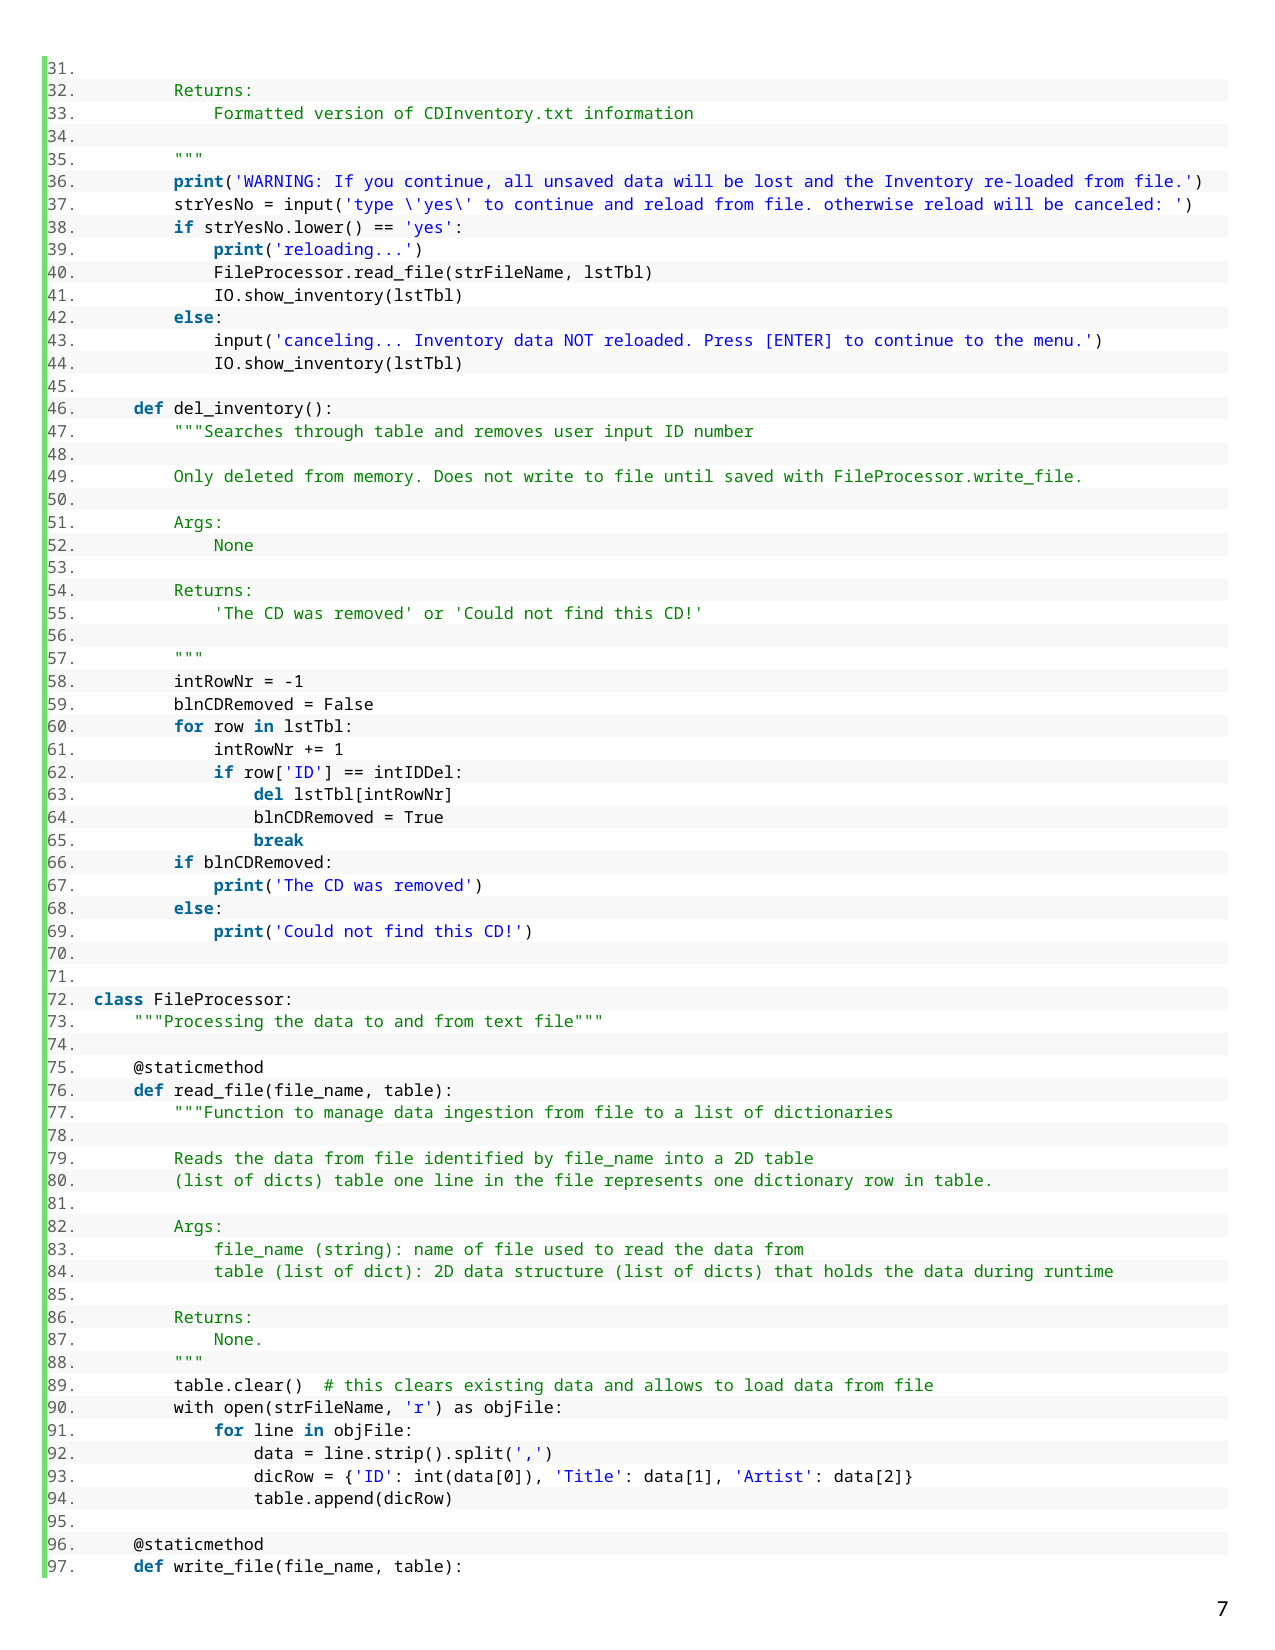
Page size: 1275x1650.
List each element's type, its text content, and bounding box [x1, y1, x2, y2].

list Returns: [47, 1305, 1228, 1328]
list with open(strFileName, 'r') as objFile: [47, 1396, 1228, 1419]
list else: [47, 306, 1228, 329]
list print('reloading...') [47, 238, 1228, 261]
list print('WARNING: If you continue, all unsaved data will be lost and the Inventory re-loaded from file.') [47, 170, 1228, 192]
list """Function to manage data ingestion from file to a list of dictionaries [47, 1101, 1228, 1123]
list for row in lstTbl: [47, 715, 1228, 737]
list """ [47, 647, 1228, 669]
list """ [47, 1351, 1228, 1373]
list """Processing the data to and from text file""" [47, 1010, 1228, 1033]
list table.append(dicRow) [47, 1487, 1228, 1509]
list table.clear() # this clears existing data and allows to load data from file [47, 1373, 1228, 1396]
list Only deleted from memory. Does not write to file until saved with FileProcessor.write_file. [47, 465, 1228, 488]
list def write_file(file_name, table): [47, 1555, 1228, 1578]
list Returns: [47, 578, 1228, 601]
list None [47, 533, 1228, 556]
list def del_inventory(): [47, 397, 1228, 419]
list break [47, 828, 1228, 851]
list blnCDRemoved = False [47, 692, 1228, 715]
list Args: [47, 510, 1228, 533]
list """ [47, 147, 1228, 170]
list @staticmethod [47, 1055, 1228, 1078]
list (list of dicts) table one line in the file represents one dictionary row in table. [47, 1169, 1228, 1192]
list IO.show_inventory(lstTbl) [47, 351, 1228, 374]
list class FileProcessor: [47, 987, 1228, 1010]
list blnCDRemoved = True [47, 806, 1228, 828]
list if blnCDRemoved: [47, 851, 1228, 874]
list def read_file(file_name, table): [47, 1078, 1228, 1101]
list """Searches through table and removes user input ID number [47, 419, 1228, 442]
list intRowNr += 1 [47, 737, 1228, 760]
list FileProcessor.read_file(strFileName, lstTbl) [47, 261, 1228, 283]
list data = line.strip().split(',') [47, 1441, 1228, 1464]
list intRowNr = -1 [47, 669, 1228, 692]
list if strYesNo.lower() == 'yes': [47, 215, 1228, 238]
list file_name (string): name of file used to read the data from [47, 1237, 1228, 1260]
list dicRow = {'ID': int(data[0]), 'Title': data[1], 'Artist': data[2]} [47, 1464, 1228, 1487]
list Returns: [47, 79, 1228, 102]
list Args: [47, 1214, 1228, 1237]
list print('The CD was removed') [47, 874, 1228, 896]
list Reads the data from file identified by file_name into a 2D table [47, 1146, 1228, 1169]
list print('Could not find this CD!') [47, 919, 1228, 942]
list for line in objFile: [47, 1419, 1228, 1441]
list else: [47, 896, 1228, 919]
list Formatted version of CDInventory.txt information [47, 102, 1228, 124]
list None. [47, 1328, 1228, 1351]
list IO.show_inventory(lstTbl) [47, 283, 1228, 306]
list strYesNo = input('type \'yes\' to continue and reload from file. otherwise reload will be canceled: ') [47, 192, 1228, 215]
list table (list of dict): 2D data structure (list of dicts) that holds the data during runtime [47, 1260, 1228, 1282]
list @staticmethod [47, 1532, 1228, 1555]
list 'The CD was removed' or 'Could not find this CD!' [47, 601, 1228, 624]
list del lstTbl[intRowNr] [47, 783, 1228, 806]
list if row['ID'] == intIDDel: [47, 760, 1228, 783]
list input('canceling... Inventory data NOT reloaded. Press [ENTER] to continue to the menu.') [47, 329, 1228, 351]
